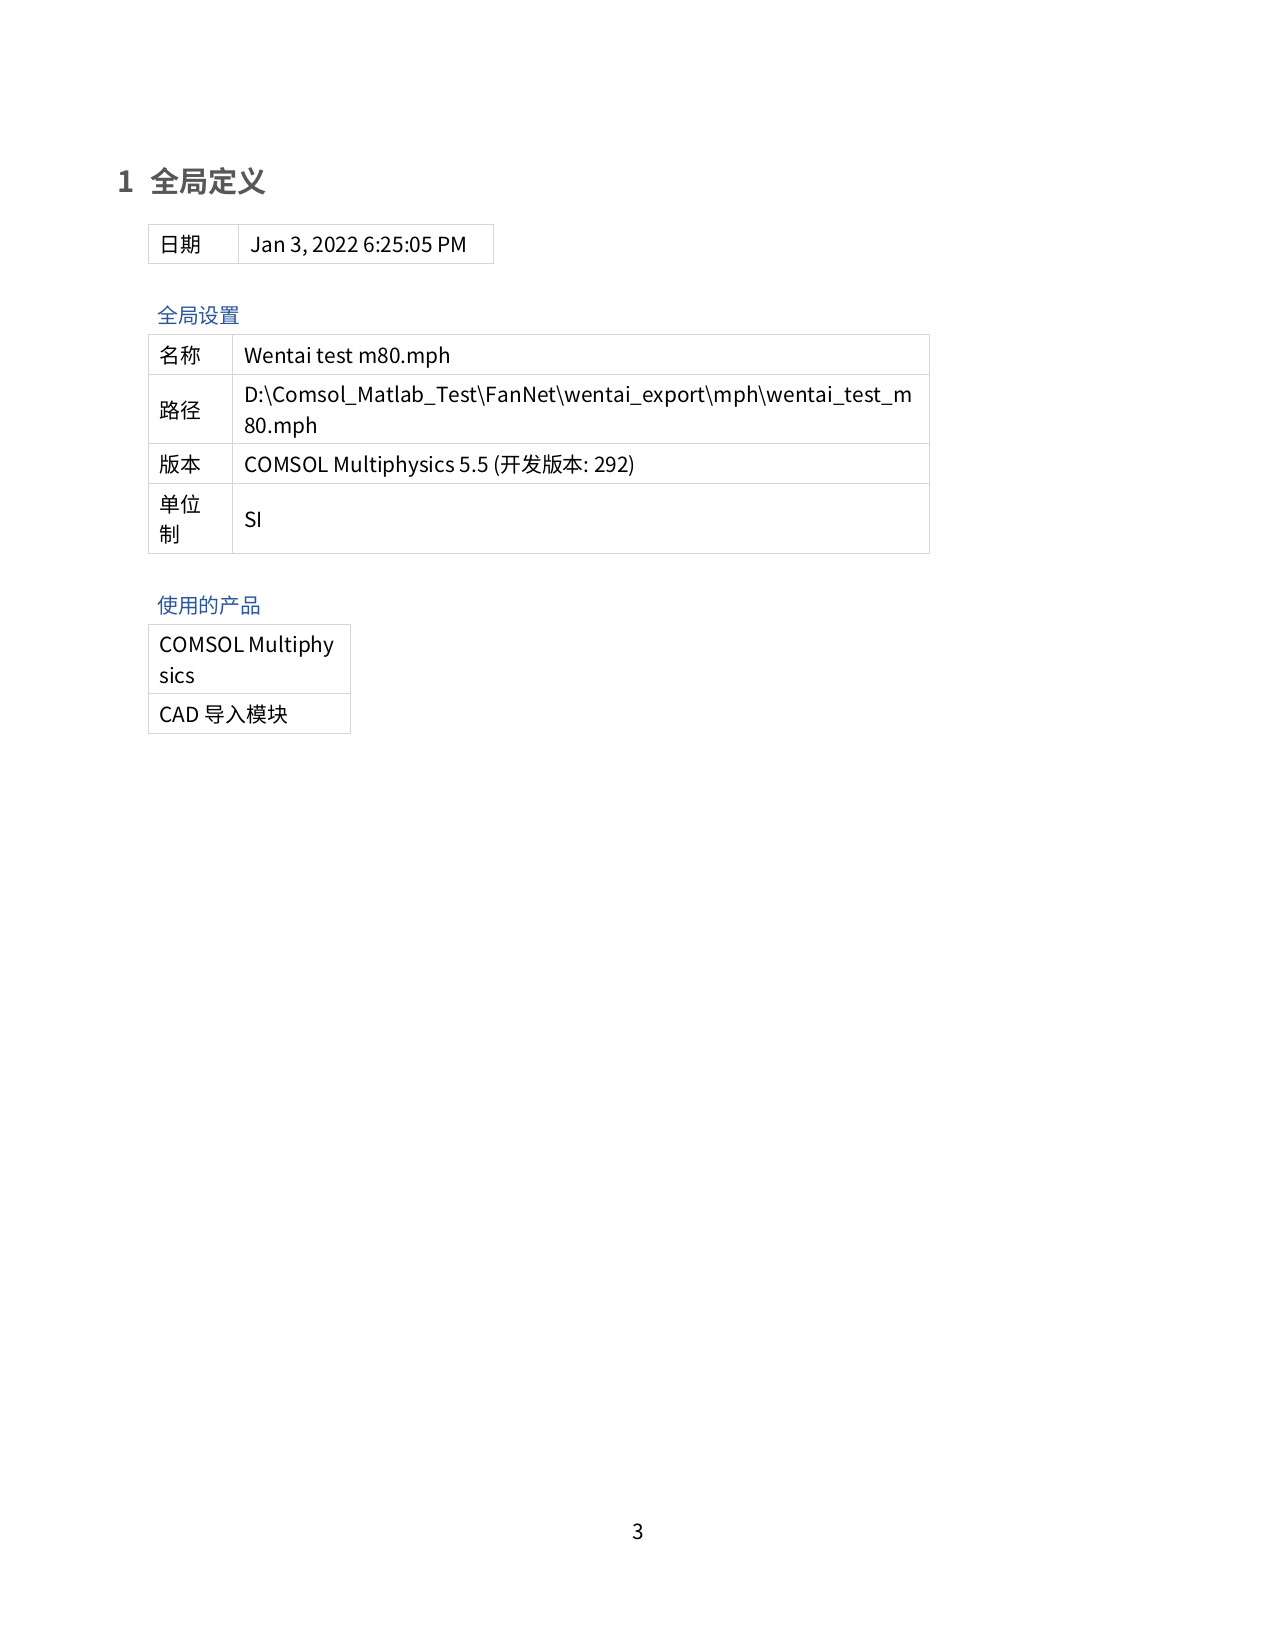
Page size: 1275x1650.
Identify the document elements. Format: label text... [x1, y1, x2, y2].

table_header 名称 [149, 335, 232, 373]
table_cell 单位制 [149, 484, 232, 553]
text 全局设置 [157, 299, 1125, 330]
text 使用的产品 [157, 589, 1125, 619]
table_cell COMSOL Multiphysics 5.5 (开发版本: 292) [233, 444, 929, 483]
table_cell D:\Comsol_Matlab_Test\FanNet\wentai_export\mph\wentai_test_m80.mph [233, 375, 929, 443]
table_cell SI [233, 484, 929, 553]
table_header Wentai test m80.mph [233, 335, 929, 373]
subtitle 全局定义 [117, 158, 1125, 201]
table_header Jan 3, 2022 6:25:05 PM [239, 225, 493, 263]
table_cell 路径 [149, 375, 232, 443]
table_cell 版本 [149, 444, 232, 483]
table_header 日期 [149, 225, 238, 263]
table_header COMSOL Multiphysics [149, 625, 350, 693]
table_cell CAD 导入模块 [149, 694, 350, 733]
